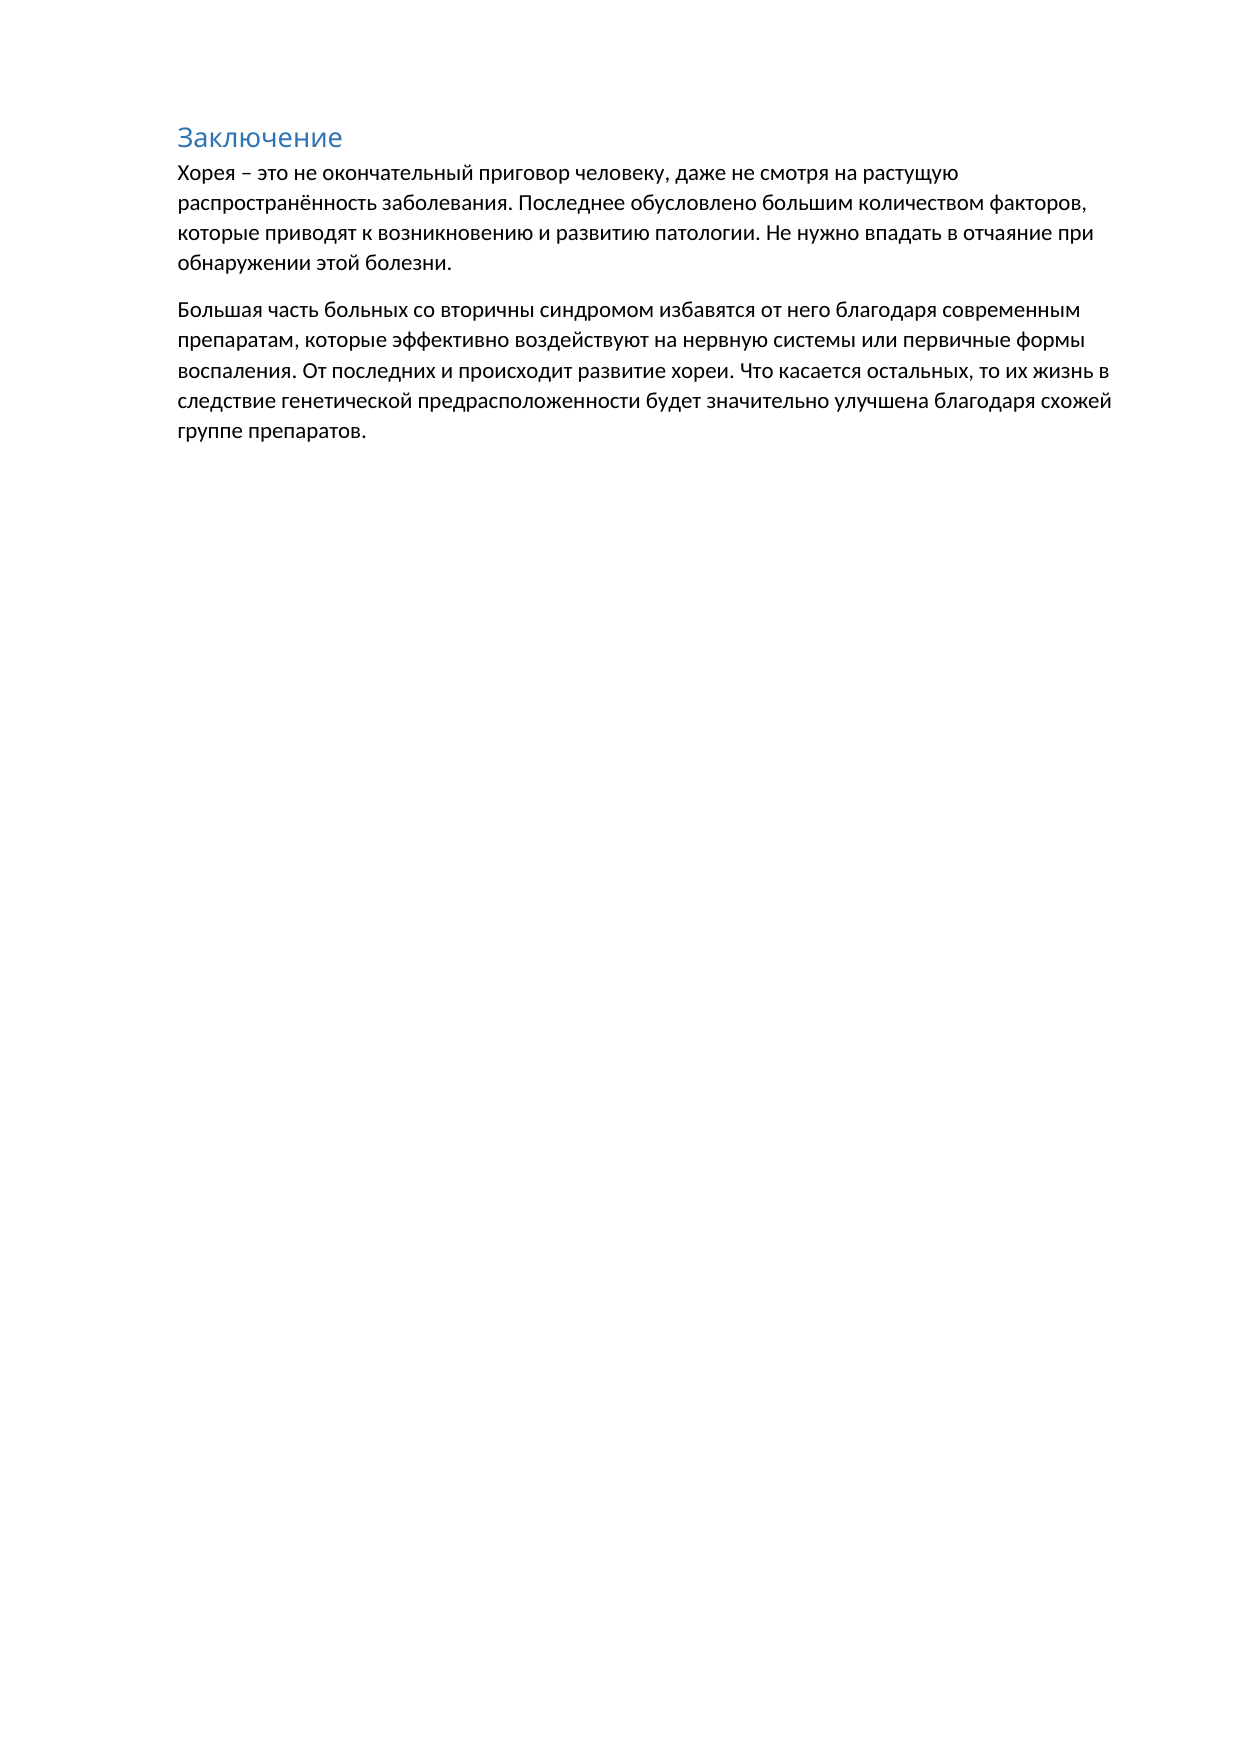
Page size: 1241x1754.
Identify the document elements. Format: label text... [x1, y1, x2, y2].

text Хорея – это не окончательный приговор человеку, даже не смотря на растущую распространённость заболевания. Последнее обусловлено большим количеством факторов, которые приводят к возникновению и развитию патологии. Не нужно впадать в отчаяние при обнаружении этой болезни. [177, 158, 1152, 277]
subtitle Заключение [177, 118, 1152, 155]
text Большая часть больных со вторичны синдромом избавятся от него благодаря современным препаратам, которые эффективно воздействуют на нервную системы или первичные формы воспаления. От последних и происходит развитие хореи. Что касается остальных, то их жизнь в следствие генетической предрасположенности будет значительно улучшена благодаря схожей группе препаратов. [177, 295, 1152, 444]
